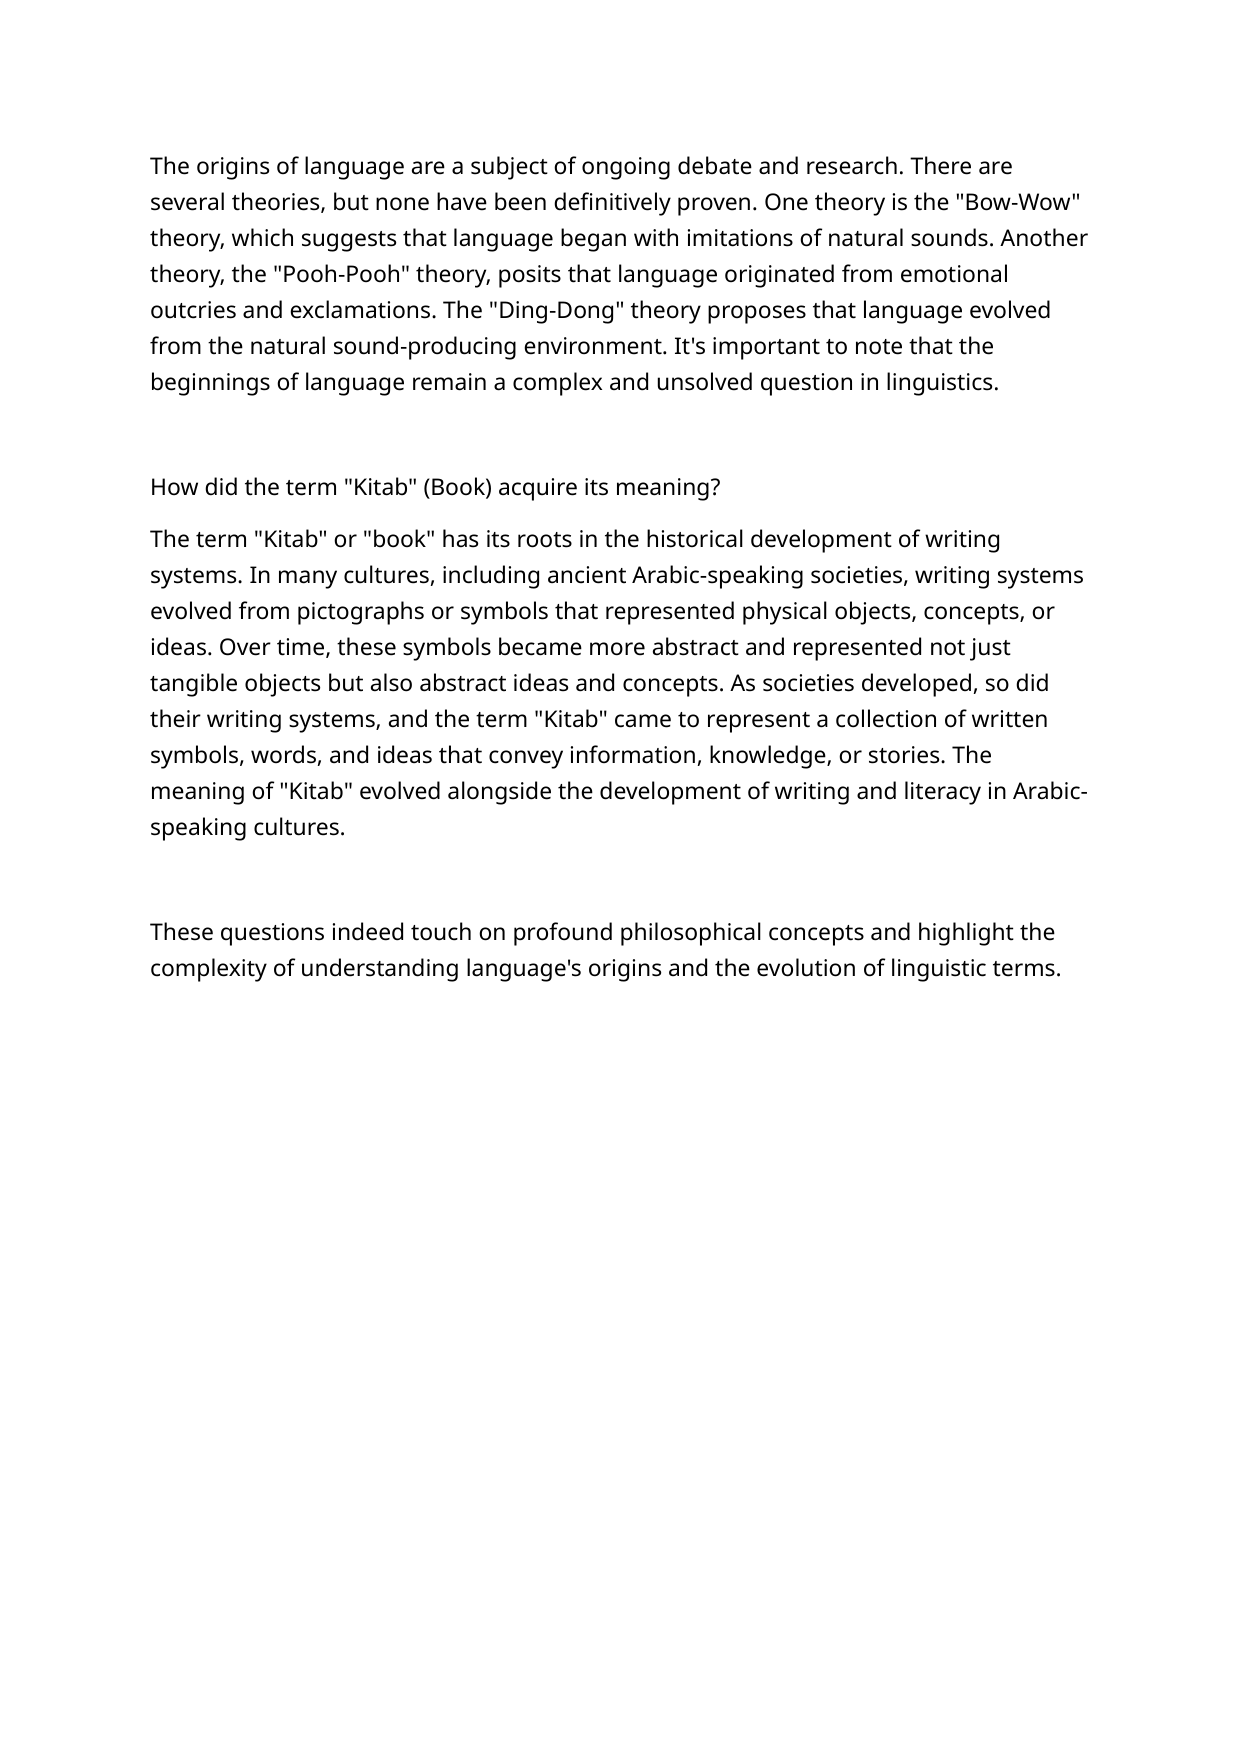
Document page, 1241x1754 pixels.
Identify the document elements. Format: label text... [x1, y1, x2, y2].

text The origins of language are a subject of ongoing debate and research. There are several theories, but none have been definitively proven. One theory is the "Bow-Wow" theory, which suggests that language began with imitations of natural sounds. Another theory, the "Pooh-Pooh" theory, posits that language originated from emotional outcries and exclamations. The "Ding-Dong" theory proposes that language evolved from the natural sound-producing environment. It's important to note that the beginnings of language remain a complex and unsolved question in linguistics. [150, 150, 1090, 397]
text How did the term "Kitab" (Book) acquire its meaning? [150, 471, 1090, 502]
text The term "Kitab" or "book" has its roots in the historical development of writing systems. In many cultures, including ancient Arabic-speaking societies, writing systems evolved from pictographs or symbols that represented physical objects, concepts, or ideas. Over time, these symbols became more abstract and represented not just tangible objects but also abstract ideas and concepts. As societies developed, so did their writing systems, and the term "Kitab" came to represent a collection of written symbols, words, and ideas that convey information, knowledge, or stories. The meaning of "Kitab" evolved alongside the development of writing and literacy in Arabic-speaking cultures. [150, 523, 1090, 842]
text These questions indeed touch on profound philosophical concepts and highlight the complexity of understanding language's origins and the evolution of linguistic terms. [150, 916, 1090, 983]
